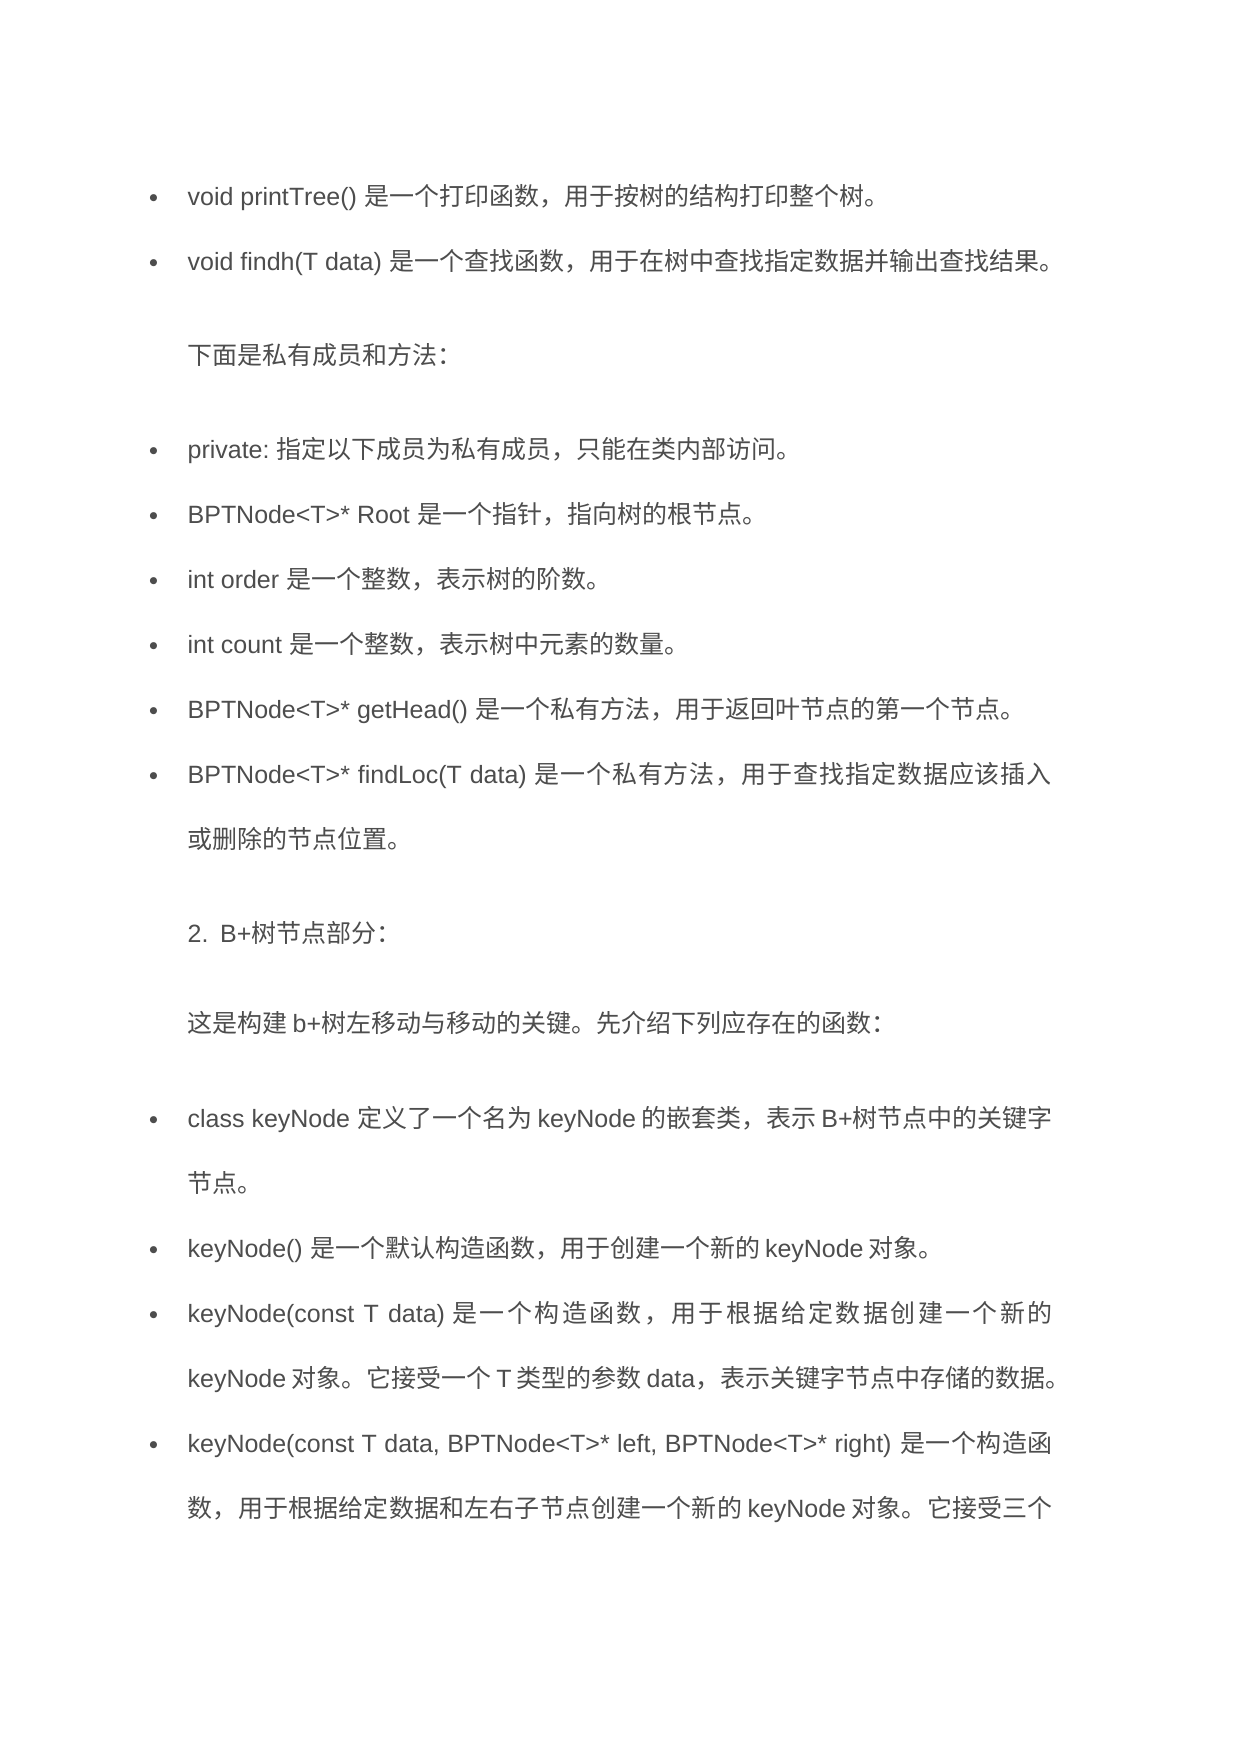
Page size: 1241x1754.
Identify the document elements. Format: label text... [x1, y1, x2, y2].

list int order 是一个整数，表示树的阶数。 [150, 545, 1053, 610]
list BPTNode<T>* getHead() 是一个私有方法，用于返回叶节点的第一个节点。 [150, 675, 1053, 740]
list private: 指定以下成员为私有成员，只能在类内部访问。 [150, 415, 1053, 480]
list void findh(T data) 是一个查找函数，用于在树中查找指定数据并输出查找结果。 [150, 227, 1053, 292]
list 这是构建b+树左移动与移动的关键。先介绍下列应存在的函数： [187, 989, 1053, 1054]
list int count 是一个整数，表示树中元素的数量。 [150, 610, 1053, 675]
list BPTNode<T>* Root 是一个指针，指向树的根节点。 [150, 480, 1053, 545]
list keyNode(const T data) 是一个构造函数，用于根据给定数据创建一个新的keyNode对象。它接受一个T类型的参数data，表示关键字节点中存储的数据。 [150, 1279, 1053, 1409]
list class keyNode 定义了一个名为keyNode的嵌套类，表示B+树节点中的关键字节点。 [150, 1084, 1053, 1214]
text 下面是私有成员和方法： [187, 321, 1053, 386]
list keyNode() 是一个默认构造函数，用于创建一个新的keyNode对象。 [150, 1214, 1053, 1279]
list void printTree() 是一个打印函数，用于按树的结构打印整个树。 [150, 162, 1053, 227]
list BPTNode<T>* findLoc(T data) 是一个私有方法，用于查找指定数据应该插入或删除的节点位置。 [150, 740, 1053, 870]
list B+树节点部分： [187, 899, 1053, 964]
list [150, 1409, 1053, 1539]
